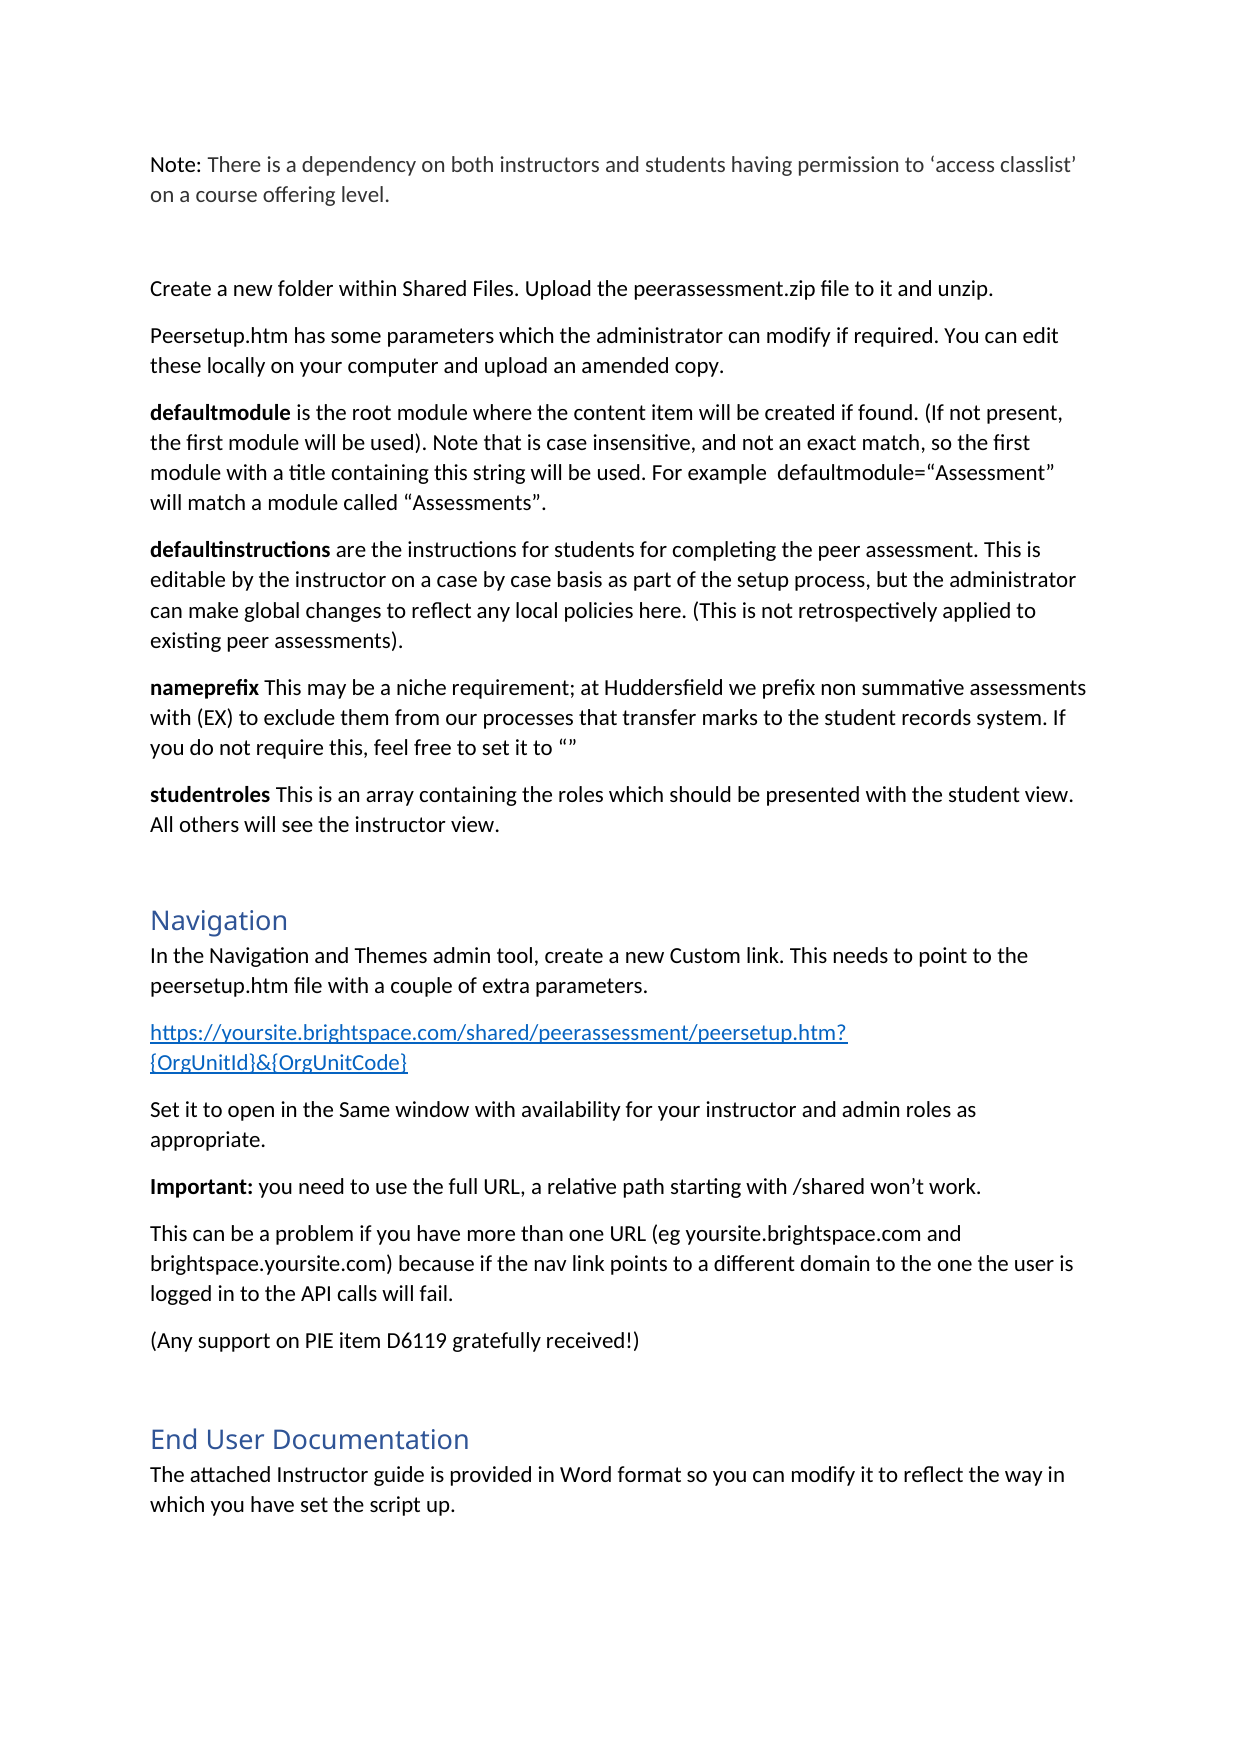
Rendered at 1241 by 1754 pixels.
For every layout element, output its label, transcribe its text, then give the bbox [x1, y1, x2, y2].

subtitle End User Documentation [150, 1420, 1090, 1457]
text In the Navigation and Themes admin tool, create a new Custom link. This needs to point to the peersetup.htm file with a couple of extra parameters. [150, 941, 1090, 999]
text Set it to open in the Same window with availability for your instructor and admin roles as appropriate. [150, 1095, 1090, 1153]
text nameprefix This may be a niche requirement; at Huddersfield we prefix non summative assessments with (EX) to exclude them from our processes that transfer marks to the student records system. If you do not require this, feel free to set it to “” [150, 673, 1090, 761]
subtitle Navigation [150, 901, 1090, 938]
text defaultmodule is the root module where the content item will be created if found. (If not present, the first module will be used). Note that is case insensitive, and not an exact match, so the first module with a title containing this string will be used. For example defaultmodule=“Assessment” will match a module called “Assessments”. [150, 398, 1090, 517]
text (Any support on PIE item D6119 gratefully received!) [150, 1326, 1090, 1354]
text This can be a problem if you have more than one URL (eg yoursite.brightspace.com and brightspace.yoursite.com) because if the nav link points to a different domain to the one the user is logged in to the API calls will fail. [150, 1219, 1090, 1308]
text Peersetup.htm has some parameters which the administrator can modify if required. You can edit these locally on your computer and upload an amended copy. [150, 321, 1090, 379]
text studentroles This is an array containing the roles which should be presented with the student view. All others will see the instructor view. [150, 780, 1090, 838]
text The attached Instructor guide is provided in Word format so you can modify it to reflect the way in which you have set the script up. [150, 1460, 1090, 1518]
text Note: There is a dependency on both instructors and students having permission to ‘access classlist’ on a course offering level. [150, 150, 1090, 208]
text Create a new folder within Shared Files. Upload the peerassessment.zip file to it and unzip. [150, 274, 1090, 302]
text defaultinstructions are the instructions for students for completing the peer assessment. This is editable by the instructor on a case by case basis as part of the setup process, but the administrator can make global changes to reflect any local policies here. (This is not retrospectively applied to existing peer assessments). [150, 535, 1090, 654]
text Important: you need to use the full URL, a relative path starting with /shared won’t work. [150, 1172, 1090, 1200]
text https://yoursite.brightspace.com/shared/peerassessment/peersetup.htm?{OrgUnitId}&{OrgUnitCode} [150, 1018, 1090, 1076]
